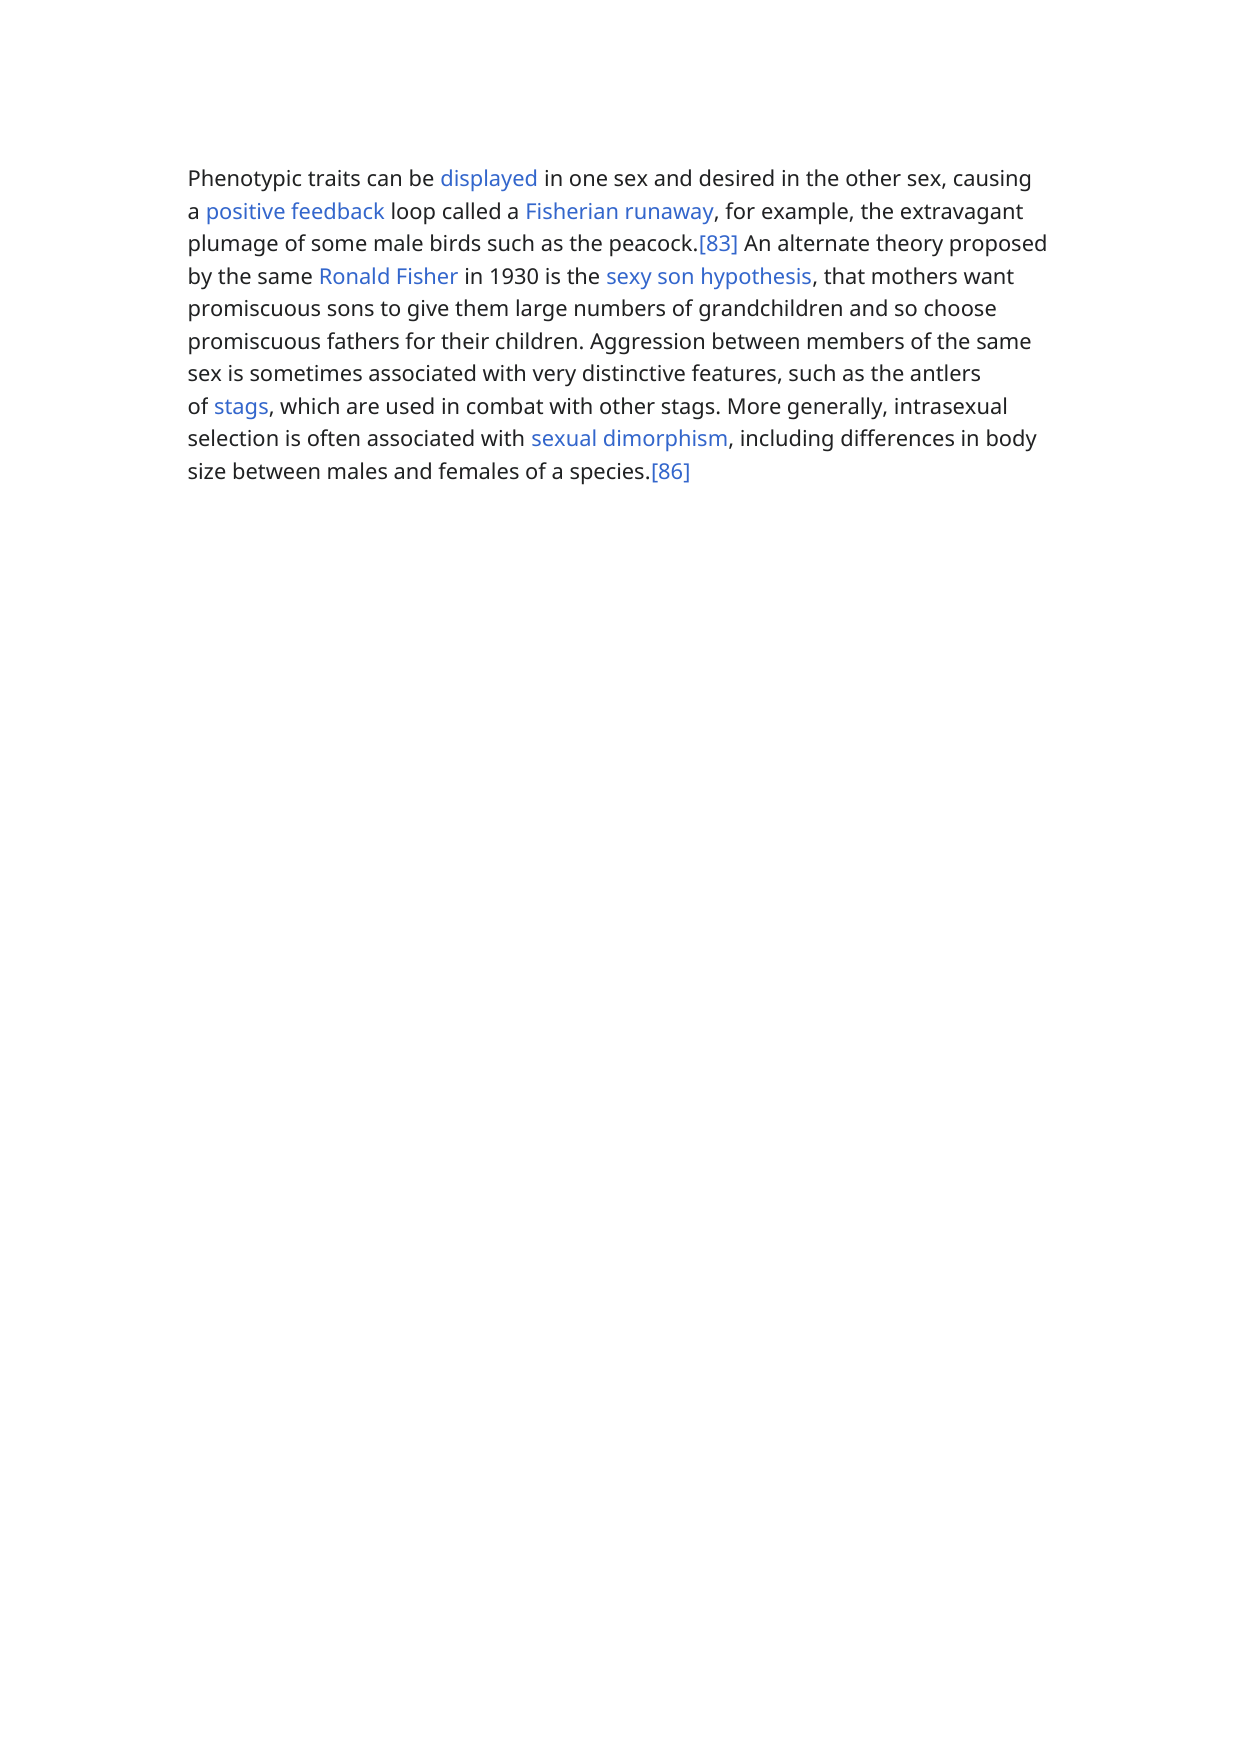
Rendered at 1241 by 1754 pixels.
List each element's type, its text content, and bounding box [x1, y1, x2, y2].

text Phenotypic traits can be displayed in one sex and desired in the other sex, causing a positive feedback loop called a Fisherian runaway, for example, the extravagant plumage of some male birds such as the peacock.[83] An alternate theory proposed by the same Ronald Fisher in 1930 is the sexy son hypothesis, that mothers want promiscuous sons to give them large numbers of grandchildren and so choose promiscuous fathers for their children. Aggression between members of the same sex is sometimes associated with very distinctive features, such as the antlers of stags, which are used in combat with other stags. More generally, intrasexual selection is often associated with sexual dimorphism, including differences in body size between males and females of a species.[86] [187, 162, 1053, 487]
